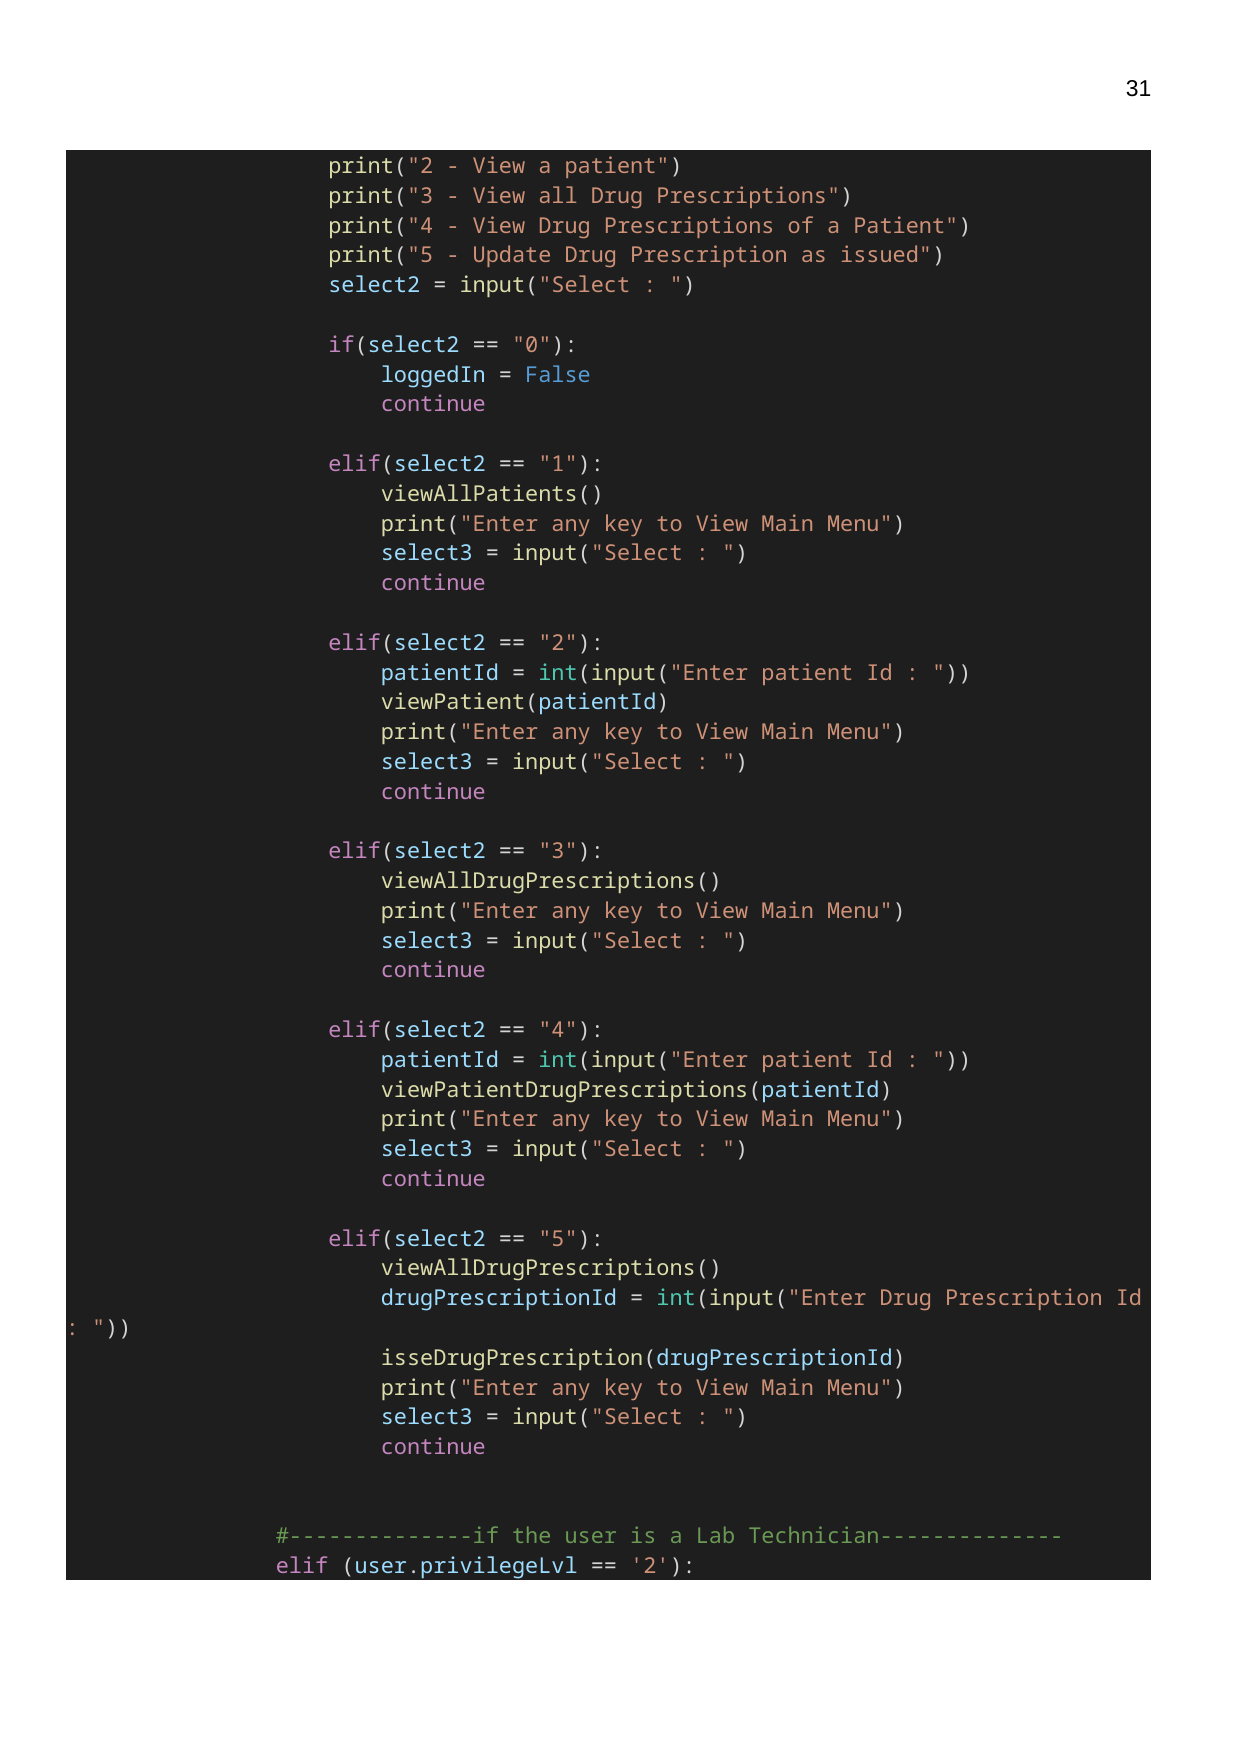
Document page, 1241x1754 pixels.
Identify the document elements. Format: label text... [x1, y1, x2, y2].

text viewAllDrugPrescriptions() [66, 865, 1151, 895]
text print("2 - View a patient") [66, 150, 1151, 180]
text continue [66, 388, 1151, 418]
text print("Enter any key to View Main Menu") [66, 507, 1151, 537]
text viewPatientDrugPrescriptions(patientId) [66, 1073, 1151, 1103]
text select3 = input("Select : ") [66, 924, 1151, 954]
text print("4 - View Drug Prescriptions of a Patient") [66, 209, 1151, 239]
text select2 = input("Select : ") [66, 269, 1151, 299]
text print("Enter any key to View Main Menu") [66, 1371, 1151, 1401]
text continue [66, 1431, 1151, 1461]
text elif(select2 == "5"): [66, 1222, 1151, 1252]
text print("5 - Update Drug Prescription as issued") [66, 239, 1151, 269]
text loggedIn = False [66, 358, 1151, 388]
text print("Enter any key to View Main Menu") [66, 716, 1151, 746]
text print("3 - View all Drug Prescriptions") [66, 180, 1151, 209]
text elif(select2 == "4"): [66, 1014, 1151, 1044]
text patientId = int(input("Enter patient Id : ")) [66, 1044, 1151, 1073]
text drugPrescriptionId = int(input("Enter Drug Prescription Id : ")) [66, 1282, 1151, 1342]
text patientId = int(input("Enter patient Id : ")) [66, 656, 1151, 686]
text select3 = input("Select : ") [66, 1133, 1151, 1163]
text print("Enter any key to View Main Menu") [66, 895, 1151, 924]
text select3 = input("Select : ") [66, 746, 1151, 776]
text #--------------if the user is a Lab Technician-------------- [66, 1520, 1151, 1550]
text viewPatient(patientId) [66, 686, 1151, 716]
text select3 = input("Select : ") [66, 1401, 1151, 1431]
text continue [66, 1163, 1151, 1193]
text elif(select2 == "1"): [66, 448, 1151, 478]
text print("Enter any key to View Main Menu") [66, 1103, 1151, 1133]
text elif(select2 == "3"): [66, 835, 1151, 865]
text select3 = input("Select : ") [66, 537, 1151, 567]
text continue [66, 567, 1151, 597]
text elif (user.privilegeLvl == '2'): [66, 1550, 1151, 1580]
text continue [66, 776, 1151, 805]
text continue [66, 954, 1151, 984]
text if(select2 == "0"): [66, 329, 1151, 358]
text viewAllDrugPrescriptions() [66, 1252, 1151, 1282]
text isseDrugPrescription(drugPrescriptionId) [66, 1342, 1151, 1371]
text viewAllPatients() [66, 478, 1151, 507]
text elif(select2 == "2"): [66, 627, 1151, 656]
